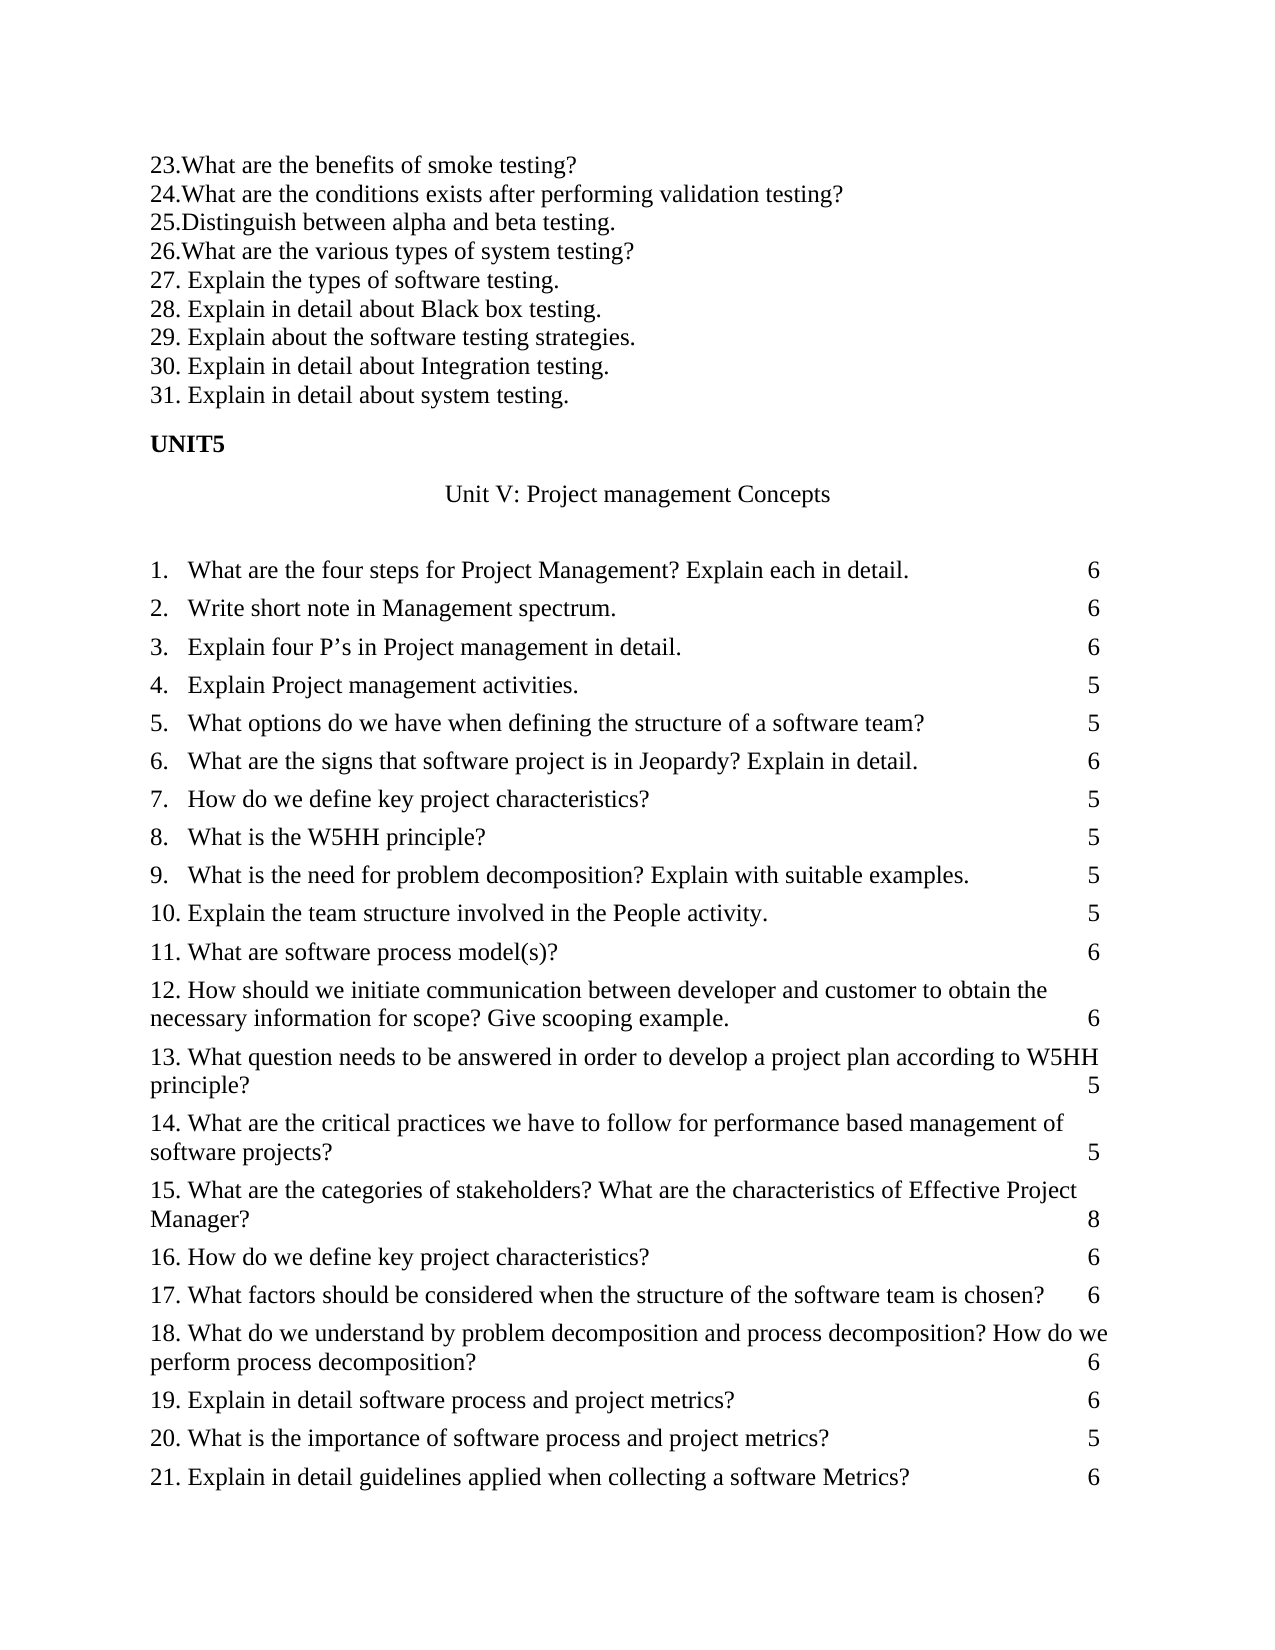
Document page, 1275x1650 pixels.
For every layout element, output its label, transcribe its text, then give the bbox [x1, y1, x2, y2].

list Explain the team structure involved in the People activity. 5 [150, 898, 1125, 927]
text 25.Distinguish between alpha and beta testing. [150, 207, 1125, 236]
list What are the critical practices we have to follow for performance based management of software projects? 5 [150, 1108, 1125, 1166]
text 30. Explain in detail about Integration testing. [150, 351, 1125, 380]
list What factors should be considered when the structure of the software team is chosen? 6 [150, 1280, 1125, 1309]
text UNIT5 [150, 429, 1125, 458]
list How do we define key project characteristics? 6 [150, 1242, 1125, 1271]
list What are the signs that software project is in Jeopardy? Explain in detail. 6 [150, 746, 1125, 775]
list What are software process model(s)? 6 [150, 937, 1125, 965]
list What are the categories of stakeholders? What are the characteristics of Effective Project Manager? 8 [150, 1175, 1125, 1233]
list Explain in detail guidelines applied when collecting a software Metrics? 6 [150, 1462, 1125, 1490]
list Explain in detail software process and project metrics? 6 [150, 1385, 1125, 1414]
text 27. Explain the types of software testing. [150, 265, 1125, 294]
list What is the W5HH principle? 5 [150, 822, 1125, 851]
list What is the importance of software process and project metrics? 5 [150, 1423, 1125, 1452]
list Explain four P’s in Project management in detail. 6 [150, 632, 1125, 660]
text 29. Explain about the software testing strategies. [150, 322, 1125, 351]
text 23.What are the benefits of smoke testing? [150, 150, 1125, 179]
text Unit V: Project management Concepts [150, 479, 1125, 508]
text 26.What are the various types of system testing? [150, 236, 1125, 265]
text 28. Explain in detail about Black box testing. [150, 294, 1125, 322]
list What options do we have when defining the structure of a software team? 5 [150, 708, 1125, 737]
text 31. Explain in detail about system testing. [150, 380, 1125, 409]
list Explain Project management activities. 5 [150, 670, 1125, 698]
list What question needs to be answered in order to develop a project plan according to W5HH principle? 5 [150, 1042, 1125, 1099]
list How do we define key project characteristics? 5 [150, 784, 1125, 813]
list What are the four steps for Project Management? Explain each in detail. 6 [150, 555, 1125, 584]
list What is the need for problem decomposition? Explain with suitable examples. 5 [150, 860, 1125, 889]
list Write short note in Management spectrum. 6 [150, 593, 1125, 622]
list What do we understand by problem decomposition and process decomposition? How do we perform process decomposition? 6 [150, 1318, 1125, 1376]
text 24.What are the conditions exists after performing validation testing? [150, 179, 1125, 207]
list How should we initiate communication between developer and customer to obtain the necessary information for scope? Give scooping example. 6 [150, 975, 1125, 1032]
